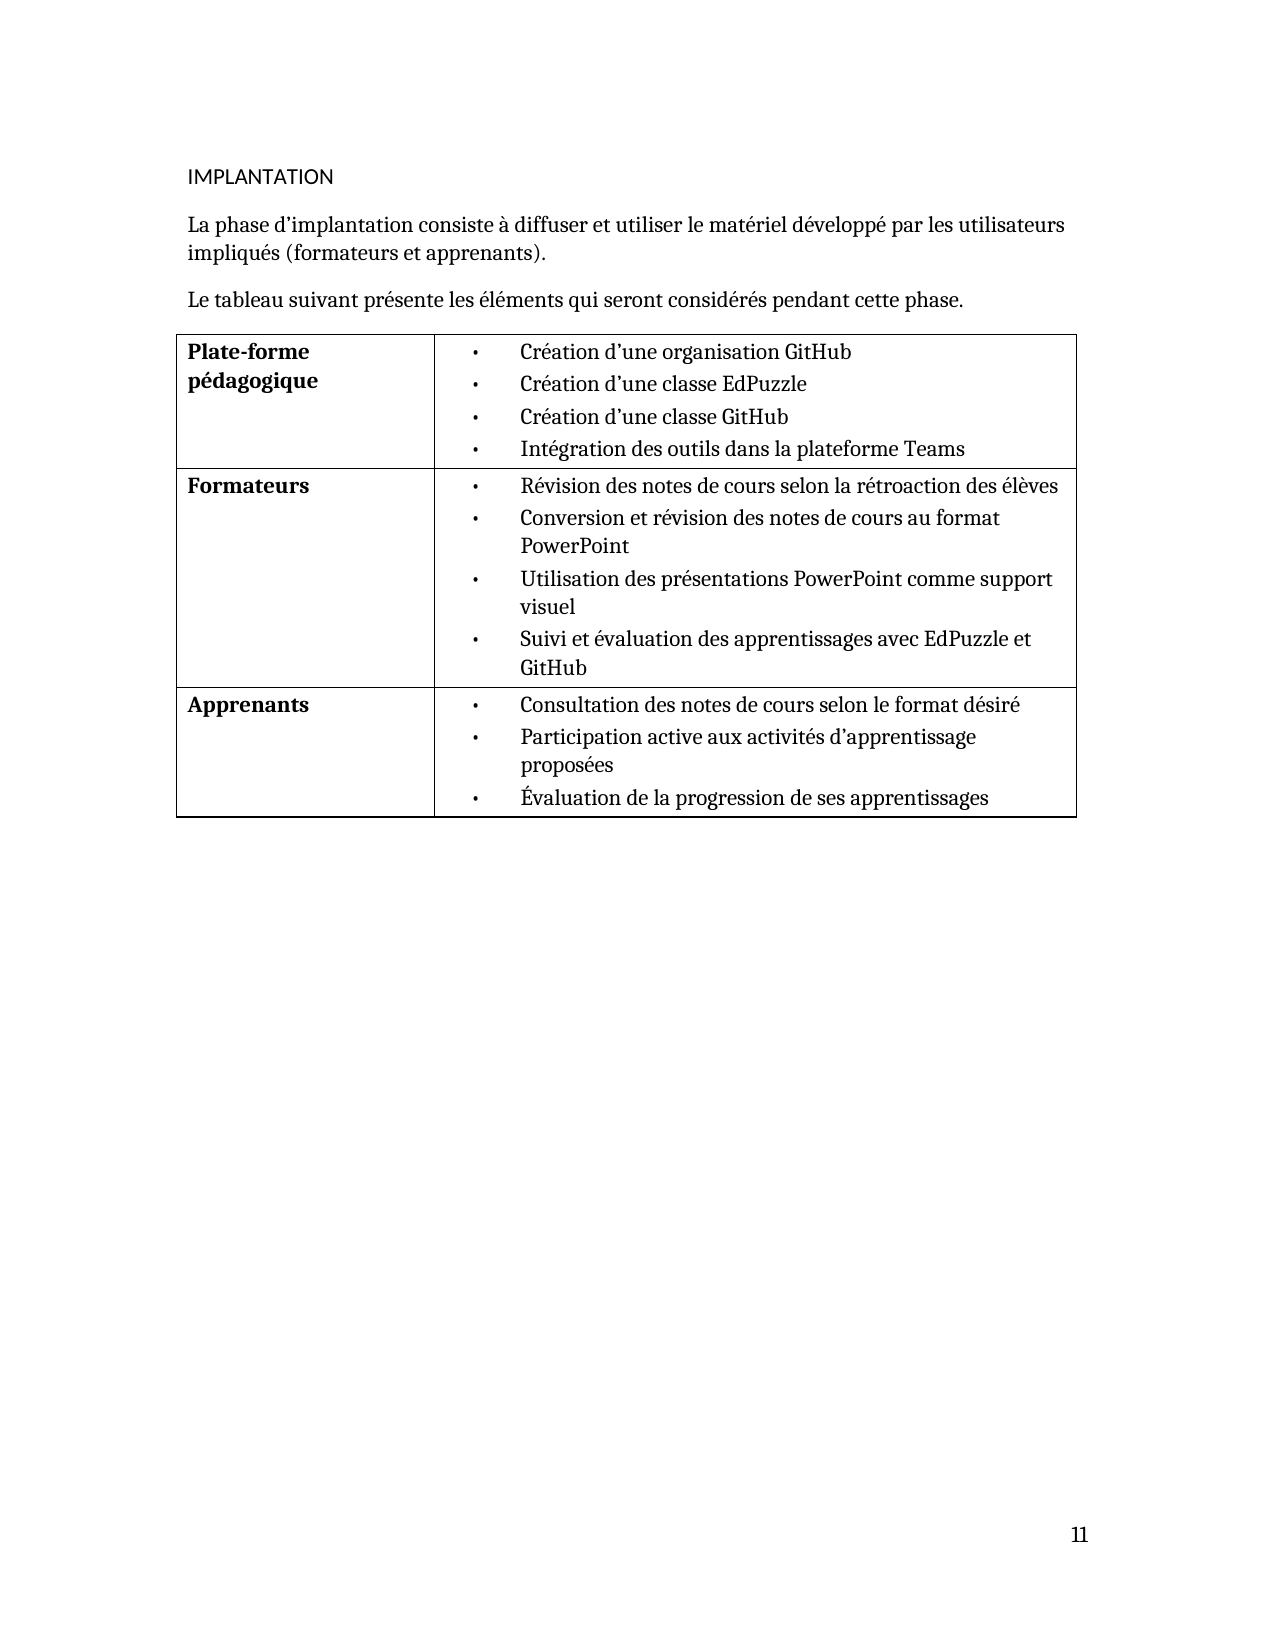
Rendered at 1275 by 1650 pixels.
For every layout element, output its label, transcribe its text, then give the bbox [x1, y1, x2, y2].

table_cell Apprenants [177, 688, 434, 816]
text Le tableau suivant présente les éléments qui seront considérés pendant cette phase. [187, 287, 1087, 313]
table_header Création d’une organisation GitHub Création d’une classe EdPuzzle Création d’une classe GitHub Intégration des outils dans la plateforme Teams [435, 335, 1076, 468]
text La phase d’implantation consiste à diffuser et utiliser le matériel développé par les utilisateurs impliqués (formateurs et apprenants). [187, 211, 1087, 266]
table_cell Formateurs [177, 469, 434, 687]
subtitle Implantation [187, 162, 1087, 191]
table_cell Révision des notes de cours selon la rétroaction des élèves Conversion et révision des notes de cours au format PowerPoint Utilisation des présentations PowerPoint comme support visuel Suivi et évaluation des apprentissages avec EdPuzzle et GitHub [435, 469, 1076, 687]
table_cell Consultation des notes de cours selon le format désiré Participation active aux activités d’apprentissage proposées Évaluation de la progression de ses apprentissages [435, 688, 1076, 816]
table_header Plate-forme pédagogique [177, 335, 434, 468]
